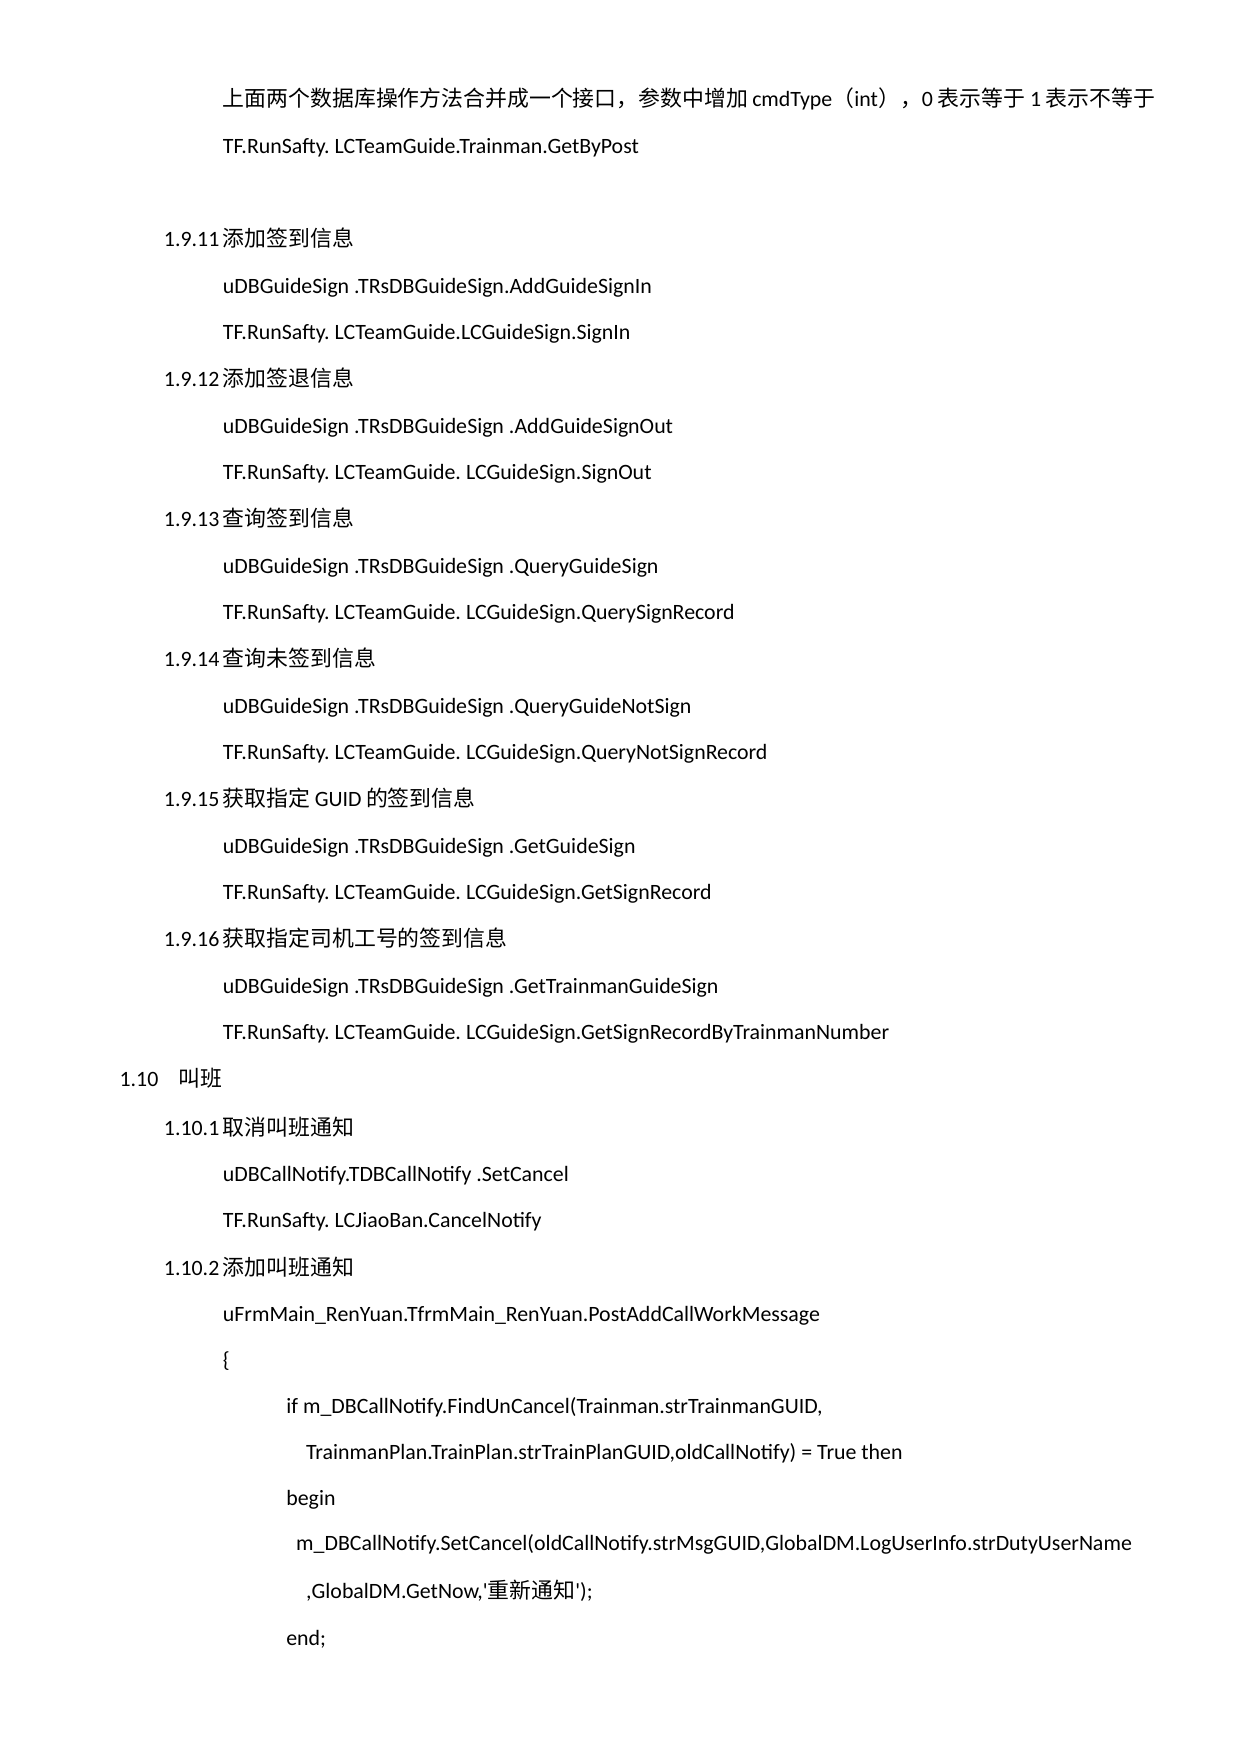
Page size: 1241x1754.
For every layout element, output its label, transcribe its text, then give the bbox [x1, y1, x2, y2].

list { [223, 1343, 1165, 1376]
list TrainmanPlan.TrainPlan.strTrainPlanGUID,oldCallNotify) = True then [223, 1435, 1165, 1467]
list 添加签退信息 [164, 361, 1165, 393]
list 添加签到信息 [164, 221, 1165, 253]
list 上面两个数据库操作方法合并成一个接口，参数中增加cmdType（int），0 表示等于 1表示不等于 [223, 81, 1165, 113]
list 获取指定GUID的签到信息 [164, 781, 1165, 813]
list uDBGuideSign .TRsDBGuideSign .GetGuideSign [223, 829, 1165, 862]
list begin [223, 1481, 1165, 1513]
list 查询签到信息 [164, 501, 1165, 533]
list uDBCallNotify.TDBCallNotify .SetCancel [223, 1157, 1165, 1190]
list uFrmMain_RenYuan.TfrmMain_RenYuan.PostAddCallWorkMessage [223, 1297, 1165, 1330]
list 获取指定司机工号的签到信息 [164, 921, 1165, 953]
list uDBGuideSign .TRsDBGuideSign .QueryGuideSign [223, 549, 1165, 582]
list TF.RunSafty. LCTeamGuide. LCGuideSign.SignOut [223, 455, 1165, 487]
list TF.RunSafty. LCTeamGuide. LCGuideSign.GetSignRecord [223, 875, 1165, 907]
list TF.RunSafty. LCTeamGuide. LCGuideSign.QueryNotSignRecord [223, 735, 1165, 767]
list end; [223, 1621, 1165, 1653]
list TF.RunSafty. LCTeamGuide.Trainman.GetByPost [223, 129, 1165, 162]
list 查询未签到信息 [164, 641, 1165, 673]
list ,GlobalDM.GetNow,'重新通知'); [223, 1572, 1165, 1605]
list uDBGuideSign .TRsDBGuideSign .GetTrainmanGuideSign [223, 969, 1165, 1002]
list TF.RunSafty. LCTeamGuide. LCGuideSign.GetSignRecordByTrainmanNumber [223, 1015, 1165, 1047]
list uDBGuideSign .TRsDBGuideSign .AddGuideSignOut [223, 409, 1165, 442]
list 叫班 [119, 1061, 1165, 1093]
list TF.RunSafty. LCJiaoBan.CancelNotify [223, 1203, 1165, 1236]
list TF.RunSafty. LCTeamGuide. LCGuideSign.QuerySignRecord [223, 595, 1165, 627]
list uDBGuideSign .TRsDBGuideSign.AddGuideSignIn [223, 269, 1165, 302]
list uDBGuideSign .TRsDBGuideSign .QueryGuideNotSign [223, 689, 1165, 722]
list m_DBCallNotify.SetCancel(oldCallNotify.strMsgGUID,GlobalDM.LogUserInfo.strDutyUserName [223, 1527, 1165, 1559]
list if m_DBCallNotify.FindUnCancel(Trainman.strTrainmanGUID, [223, 1389, 1165, 1422]
list 取消叫班通知 [164, 1109, 1165, 1142]
list 添加叫班通知 [164, 1249, 1165, 1282]
list TF.RunSafty. LCTeamGuide.LCGuideSign.SignIn [223, 315, 1165, 347]
